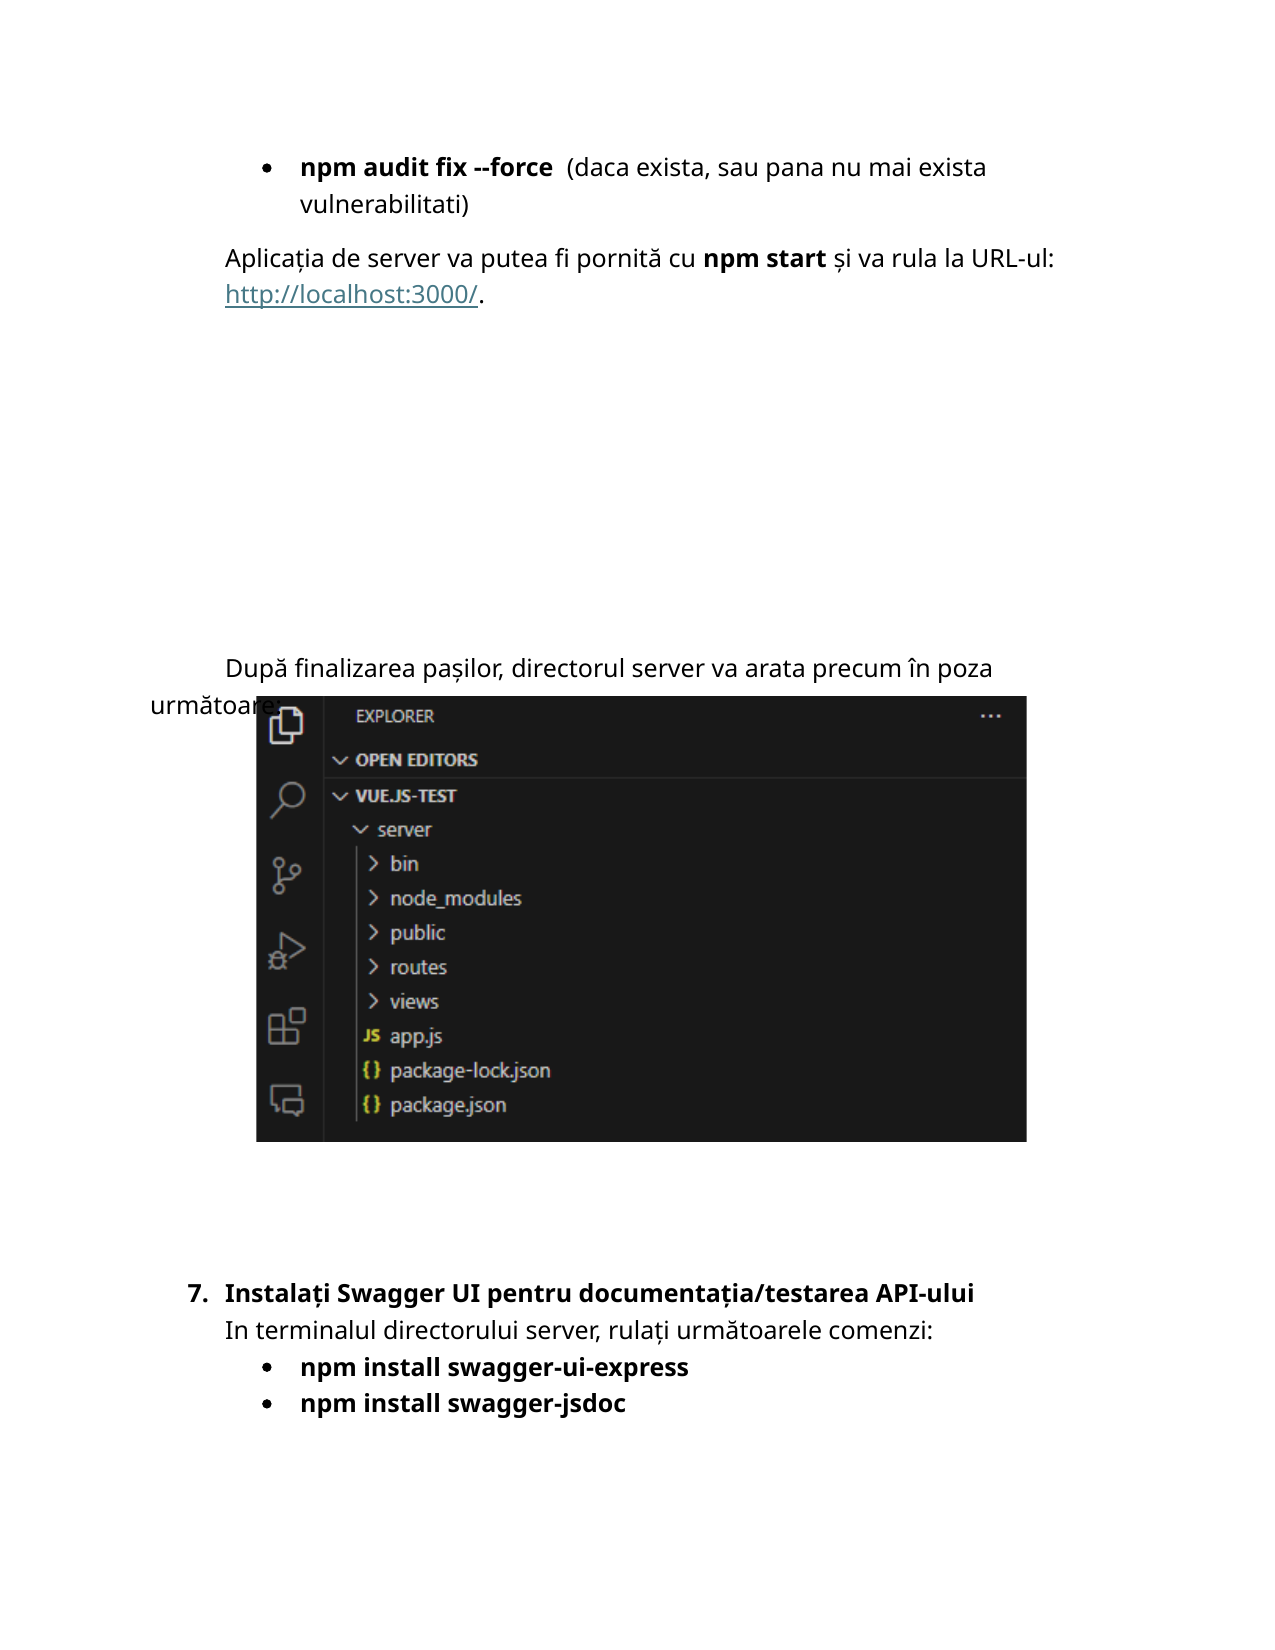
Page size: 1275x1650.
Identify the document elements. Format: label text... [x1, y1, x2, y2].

text După finalizarea pașilor, directorul server va arata precum în poza următoare: [150, 651, 1125, 722]
list npm audit fix --force (daca exista, sau pana nu mai exista vulnerabilitati) [262, 150, 1125, 221]
list npm install swagger-ui-express [262, 1349, 1125, 1383]
list In terminalul directorului server, rulați următoarele comenzi: [225, 1312, 1125, 1346]
picture [256, 722, 1027, 1142]
list Instalați Swagger UI pentru documentația/testarea API-ului [187, 1276, 1125, 1310]
text Aplicația de server va putea fi pornită cu npm start și va rula la URL-ul: http://localhost:3000/. [225, 240, 1125, 311]
list npm install swagger-jsdoc [262, 1386, 1125, 1420]
